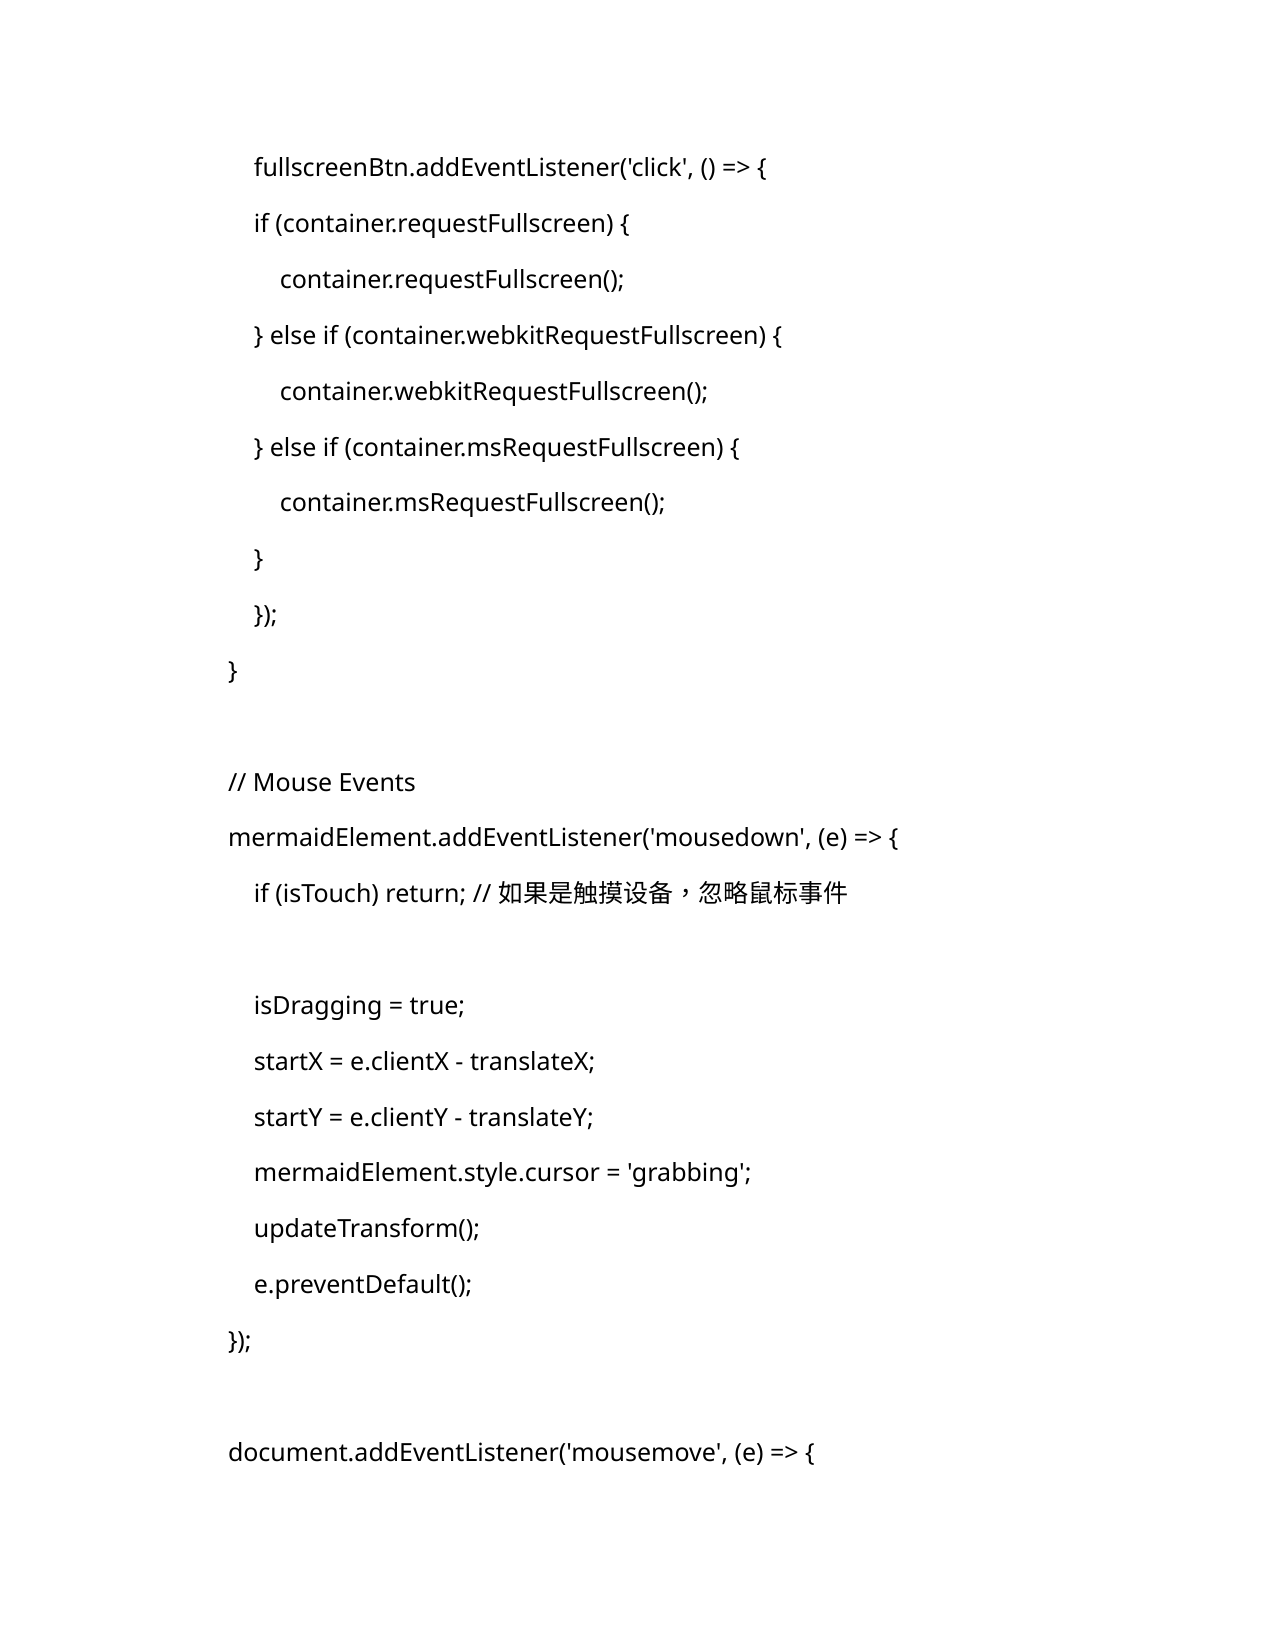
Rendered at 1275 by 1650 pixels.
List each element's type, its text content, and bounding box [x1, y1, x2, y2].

text } [150, 652, 1125, 687]
text mermaidElement.style.cursor = 'grabbing'; [150, 1155, 1125, 1189]
text mermaidElement.addEventListener('mousedown', (e) => { [150, 820, 1125, 854]
text startX = e.clientX - translateX; [150, 1043, 1125, 1077]
text if (isTouch) return; // 如果是触摸设备，忽略鼠标事件 [150, 876, 1125, 910]
text document.addEventListener('mousemove', (e) => { [150, 1434, 1125, 1468]
text } else if (container.webkitRequestFullscreen) { [150, 317, 1125, 352]
text } [150, 541, 1125, 575]
text // Mouse Events [150, 764, 1125, 798]
text container.msRequestFullscreen(); [150, 485, 1125, 519]
text fullscreenBtn.addEventListener('click', () => { [150, 150, 1125, 184]
text e.preventDefault(); [150, 1267, 1125, 1301]
text container.requestFullscreen(); [150, 262, 1125, 296]
text startY = e.clientY - translateY; [150, 1099, 1125, 1133]
text updateTransform(); [150, 1211, 1125, 1245]
text }); [150, 1322, 1125, 1357]
text container.webkitRequestFullscreen(); [150, 373, 1125, 407]
text }); [150, 597, 1125, 631]
text if (container.requestFullscreen) { [150, 206, 1125, 240]
text } else if (container.msRequestFullscreen) { [150, 429, 1125, 463]
text isDragging = true; [150, 987, 1125, 1022]
